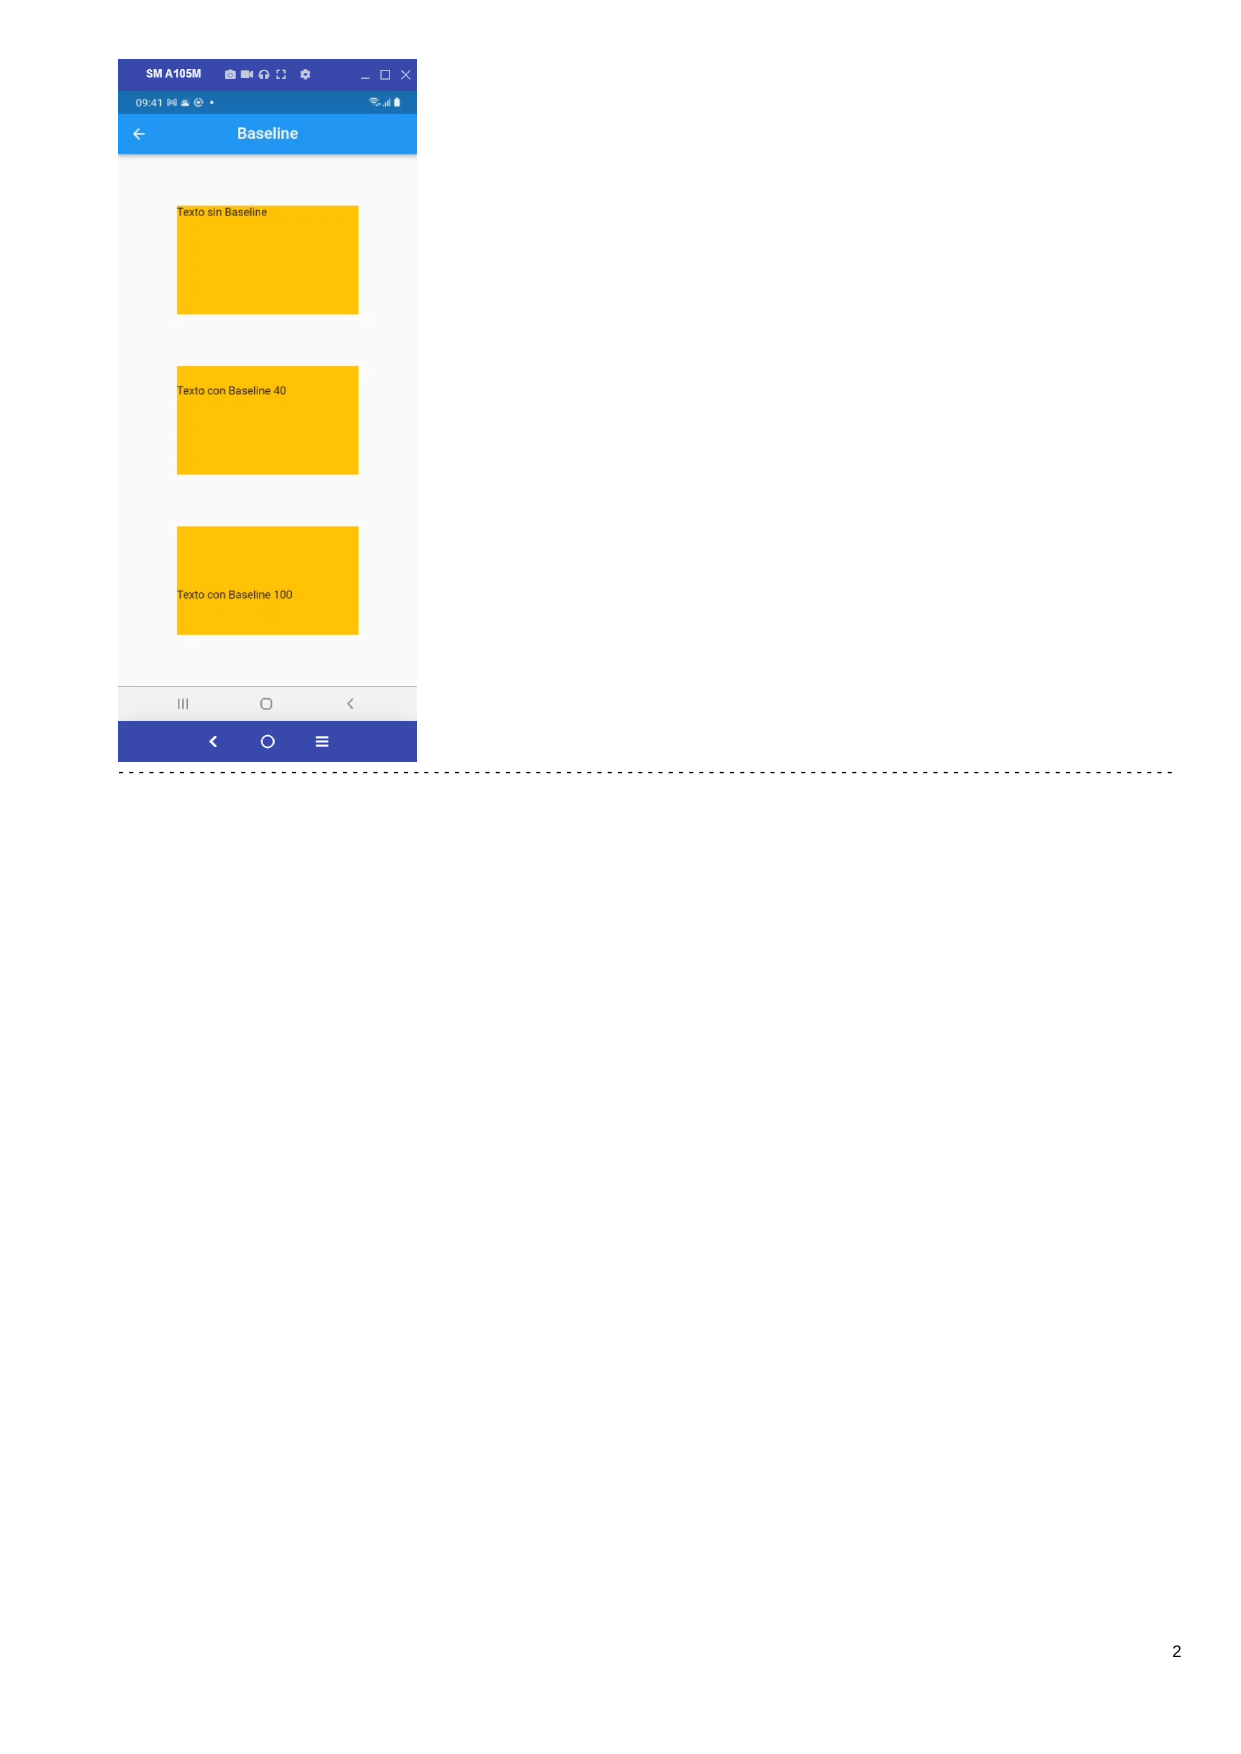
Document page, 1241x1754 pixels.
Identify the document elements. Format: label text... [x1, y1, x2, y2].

text - - - - - - - - - - - - - - - - - - - - - - - - - - - - - - - - - - - - - - - - - - - - - - - - - - - - - - - - - - - - - - - - - - - - - - - - - - - - - - - - - - - - - - - - - - - - - - - - - - - - - - - - [118, 762, 1181, 781]
picture [118, 59, 417, 762]
